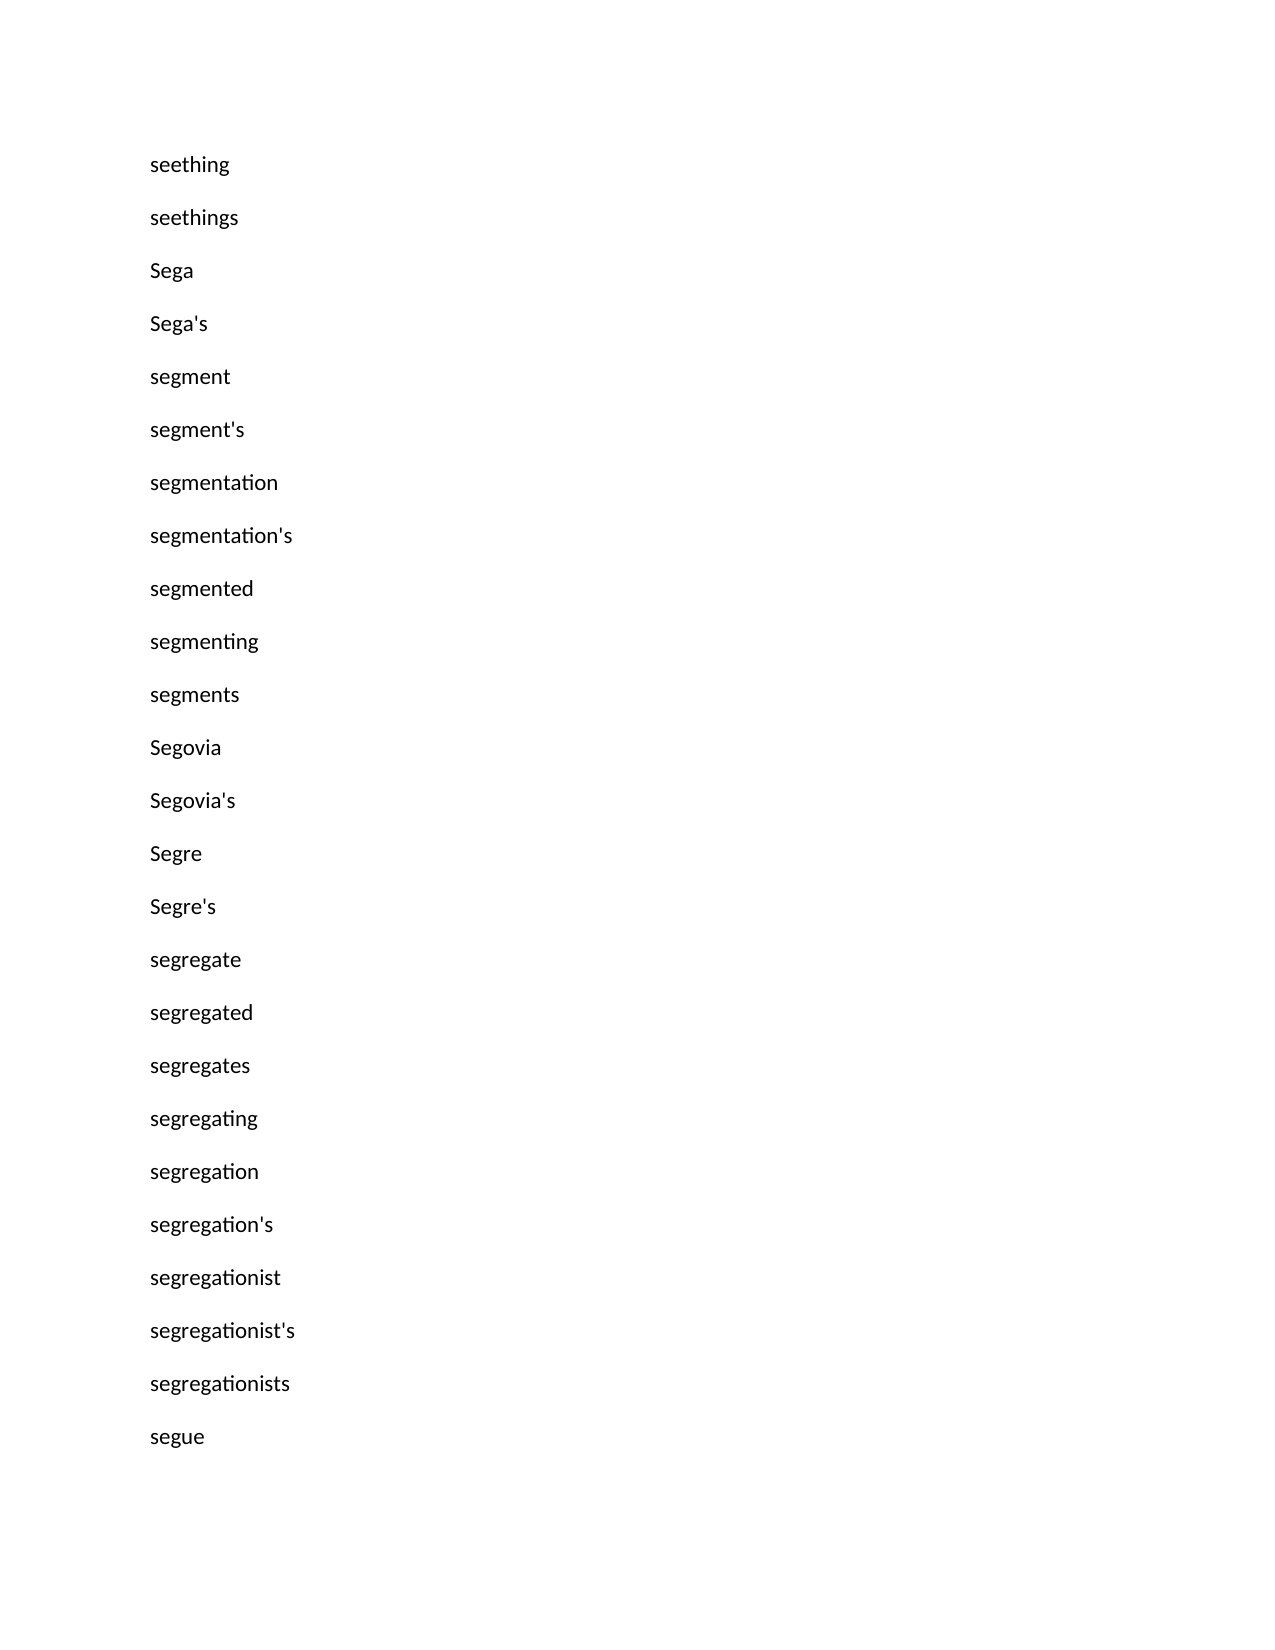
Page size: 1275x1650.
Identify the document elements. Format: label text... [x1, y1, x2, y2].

text segment [150, 362, 1125, 390]
text segue [150, 1422, 1125, 1451]
text Sega's [150, 309, 1125, 337]
text segregation's [150, 1210, 1125, 1238]
text seethings [150, 203, 1125, 231]
text segmenting [150, 627, 1125, 655]
text segregating [150, 1104, 1125, 1132]
text segregation [150, 1157, 1125, 1185]
text segment's [150, 415, 1125, 443]
text segmented [150, 574, 1125, 602]
text segments [150, 680, 1125, 708]
text segregated [150, 998, 1125, 1026]
text Sega [150, 256, 1125, 284]
text Segovia's [150, 786, 1125, 814]
text segregationists [150, 1369, 1125, 1397]
text segregate [150, 945, 1125, 973]
text segregationist [150, 1263, 1125, 1291]
text Segre [150, 839, 1125, 867]
text seething [150, 150, 1125, 178]
text segregationist's [150, 1316, 1125, 1344]
text segmentation's [150, 521, 1125, 549]
text Segre's [150, 892, 1125, 920]
text segregates [150, 1051, 1125, 1079]
text segmentation [150, 468, 1125, 496]
text Segovia [150, 733, 1125, 761]
